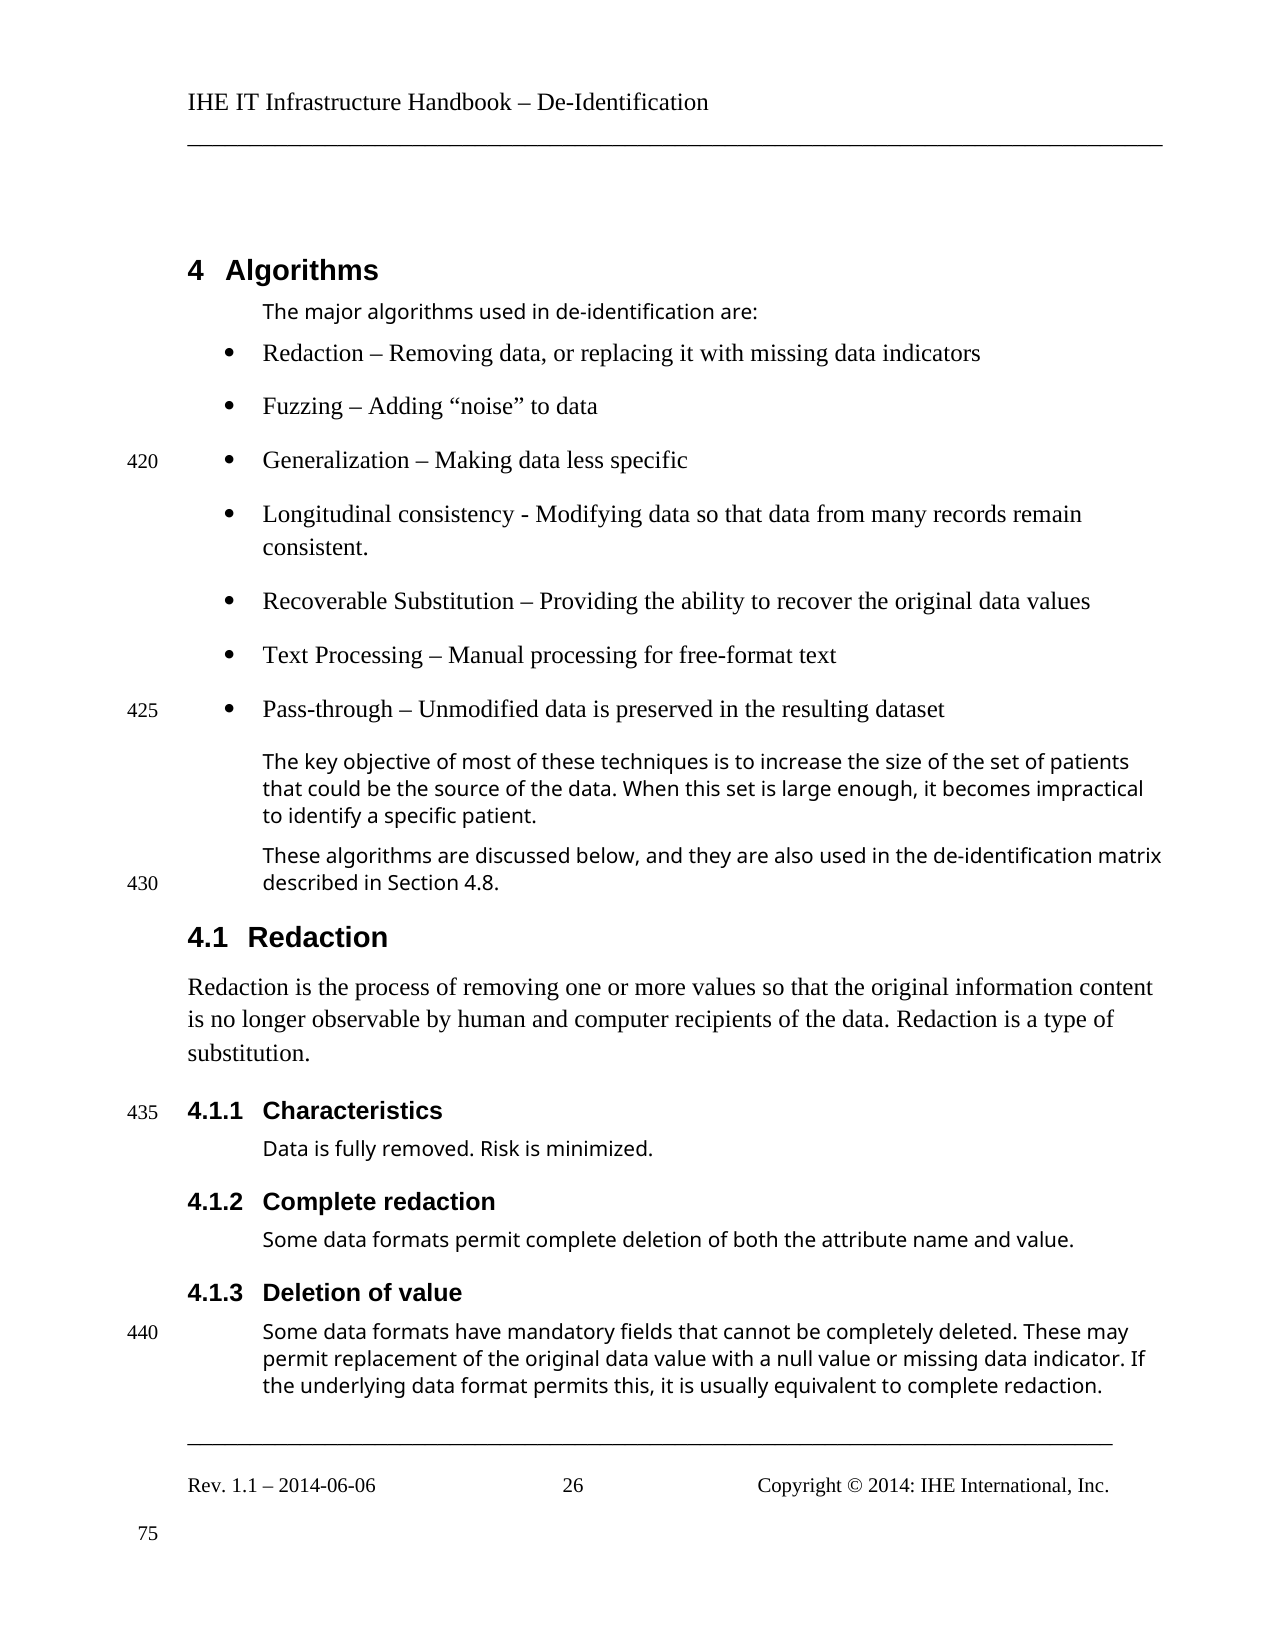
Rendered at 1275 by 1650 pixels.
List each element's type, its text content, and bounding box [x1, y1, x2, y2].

text The key objective of most of these techniques is to increase the size of the set of patients that could be the source of the data. When this set is large enough, it becomes impractical to identify a specific patient. [262, 748, 1162, 829]
list Fuzzing – Adding “noise” to data [225, 391, 1162, 420]
list Generalization – Making data less specific [225, 445, 1162, 474]
subtitle Deletion of value [187, 1278, 1162, 1307]
list Recoverable Substitution – Providing the ability to recover the original data values [225, 586, 1162, 615]
subtitle Redaction [187, 921, 1162, 954]
text The major algorithms used in de-identification are: [262, 298, 1162, 325]
subtitle Algorithms [187, 253, 1162, 287]
subtitle Complete redaction [187, 1187, 1162, 1216]
subtitle Characteristics [187, 1096, 1162, 1124]
text Redaction is the process of removing one or more values so that the original information content is no longer observable by human and computer recipients of the data. Redaction is a type of substitution. [187, 972, 1162, 1066]
list Redaction – Removing data, or replacing it with missing data indicators [225, 338, 1162, 366]
list Longitudinal consistency - Modifying data so that data from many records remain consistent. [225, 499, 1162, 561]
list Pass-through – Unmodified data is preserved in the resulting dataset [225, 694, 1162, 722]
text Some data formats permit complete deletion of both the attribute name and value. [262, 1226, 1162, 1253]
text Data is fully removed. Risk is minimized. [262, 1135, 1162, 1162]
text These algorithms are discussed below, and they are also used in the de-identification matrix described in Section 4.8. [262, 841, 1162, 896]
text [262, 1318, 1162, 1399]
list Text Processing – Manual processing for free-format text [225, 640, 1162, 669]
